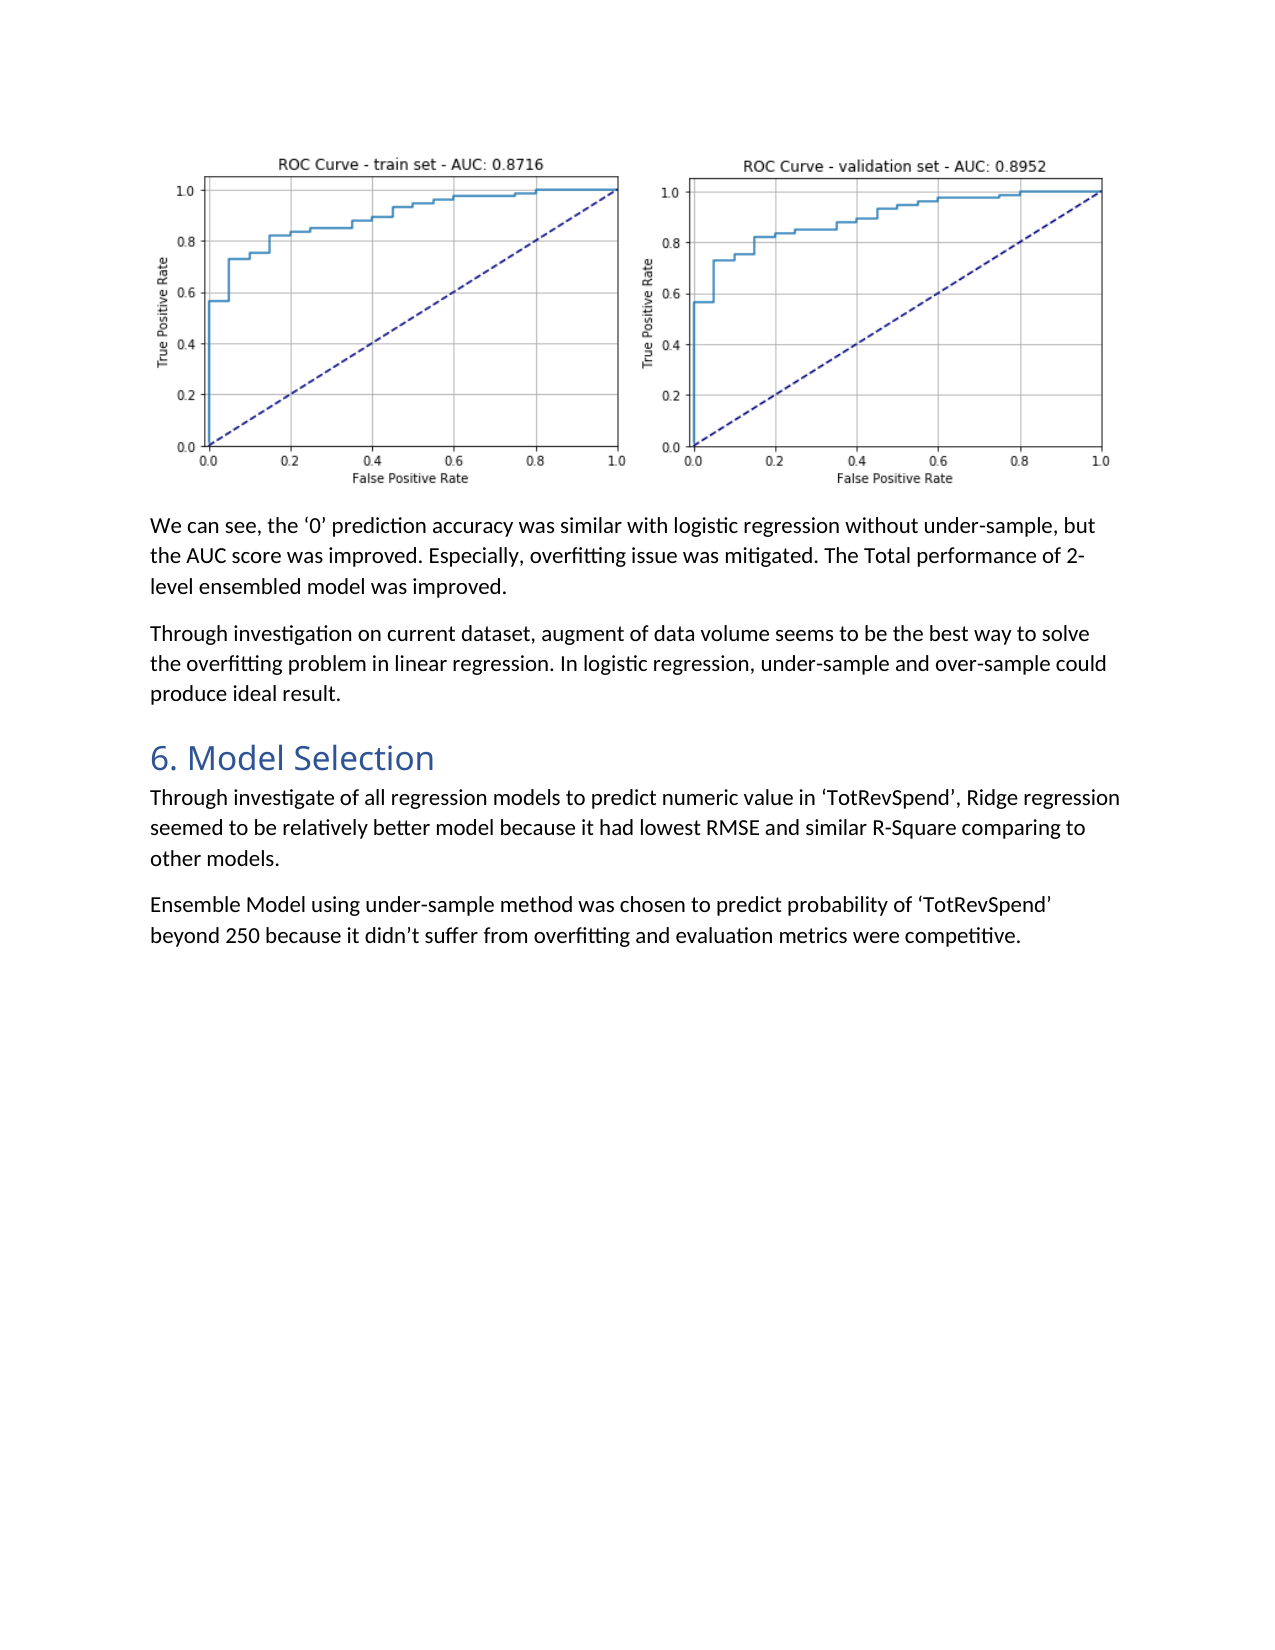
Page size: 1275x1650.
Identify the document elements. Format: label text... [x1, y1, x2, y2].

picture [150, 150, 1119, 493]
subtitle 6. Model Selection [150, 734, 1125, 780]
text We can see, the ‘0’ prediction accuracy was similar with logistic regression without under-sample, but the AUC score was improved. Especially, overfitting issue was mitigated. The Total performance of 2-level ensembled model was improved. [150, 511, 1125, 600]
text Through investigation on current dataset, augment of data volume seems to be the best way to solve the overfitting problem in linear regression. In logistic regression, under-sample and over-sample could produce ideal result. [150, 619, 1125, 707]
text Through investigate of all regression models to predict numeric value in ‘TotRevSpend’, Ridge regression seemed to be relatively better model because it had lowest RMSE and similar R-Square comparing to other models. [150, 783, 1125, 872]
text Ensemble Model using under-sample method was chosen to predict probability of ‘TotRevSpend’ beyond 250 because it didn’t suffer from overfitting and evaluation metrics were competitive. [150, 891, 1125, 949]
